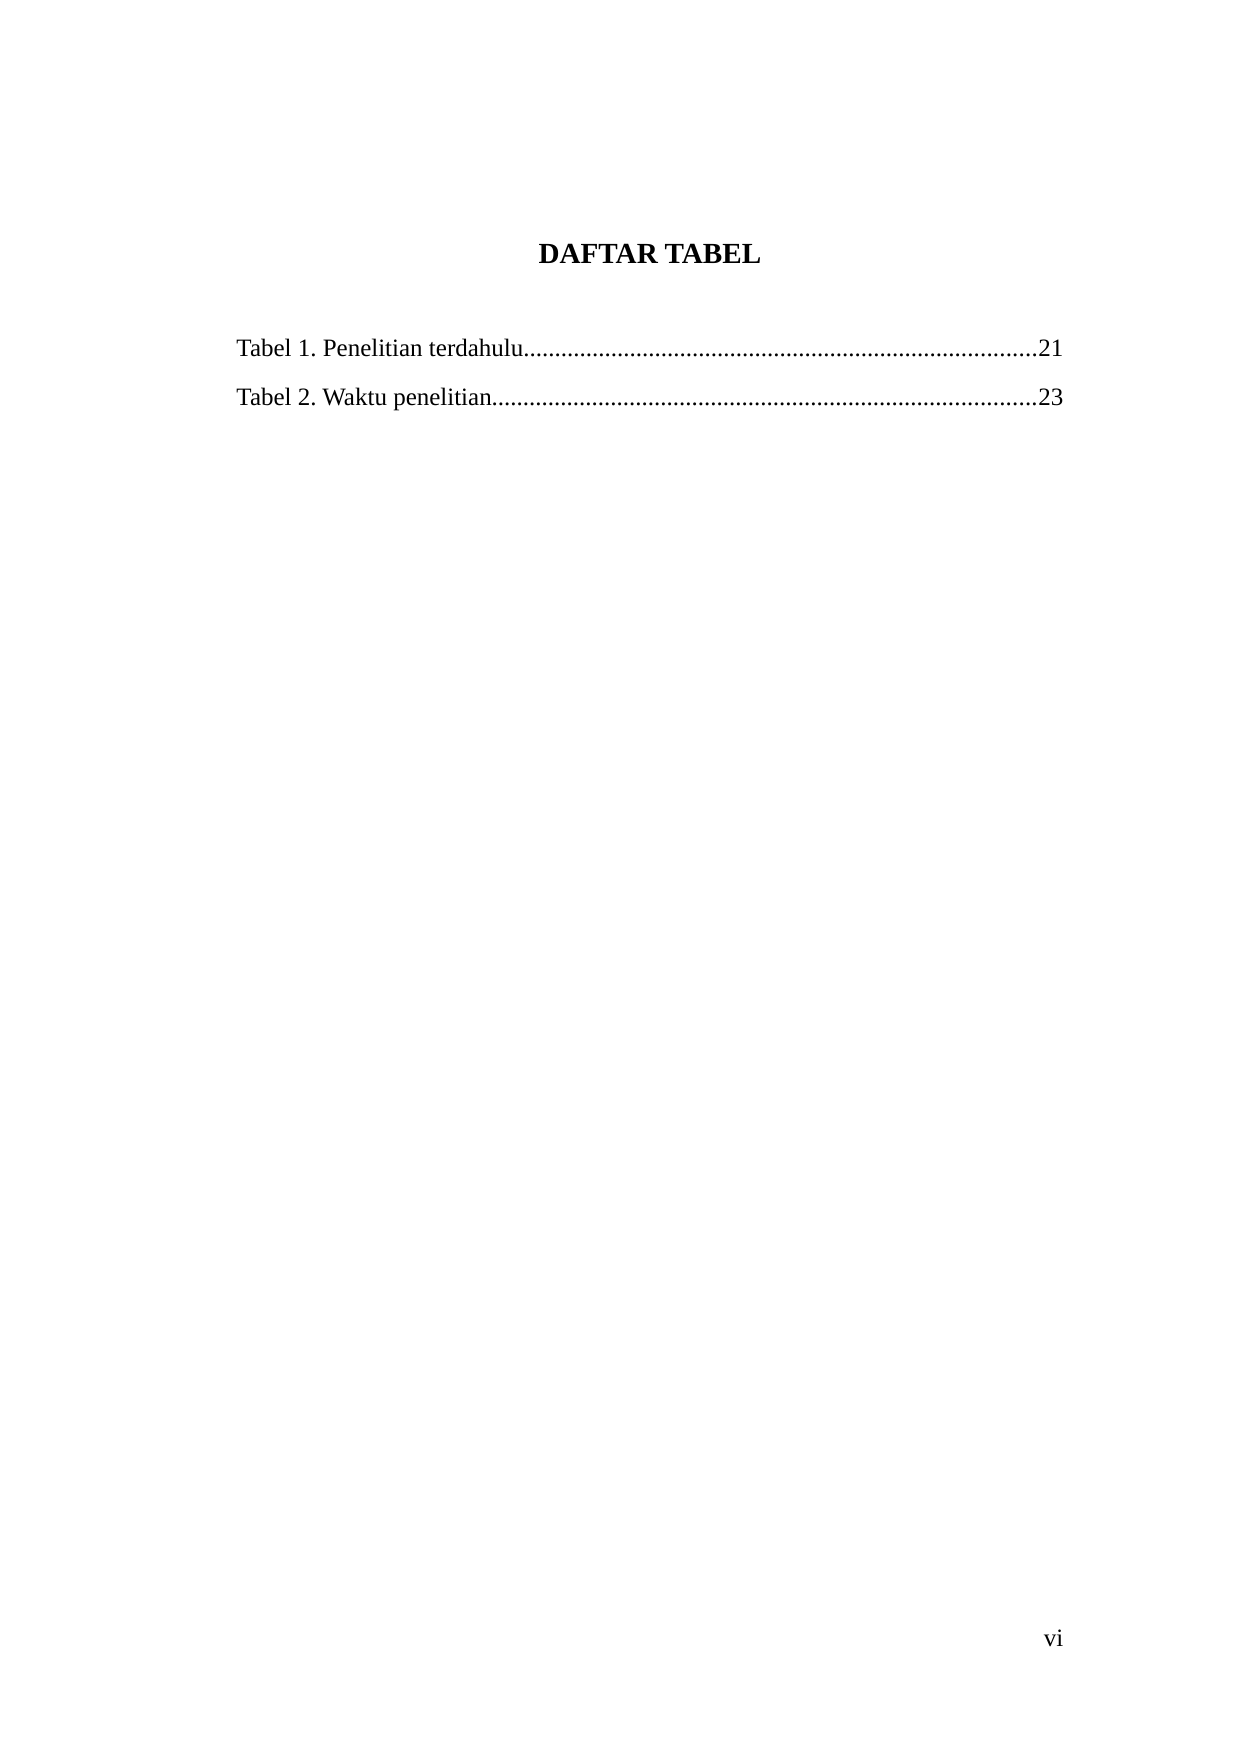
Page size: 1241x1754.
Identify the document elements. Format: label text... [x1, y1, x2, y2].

text Tabel 2. Waktu penelitian 23 [236, 382, 1063, 411]
text Tabel 1. Penelitian terdahulu 21 [236, 333, 1063, 362]
subtitle DAFTAR TABEL [236, 236, 1063, 270]
